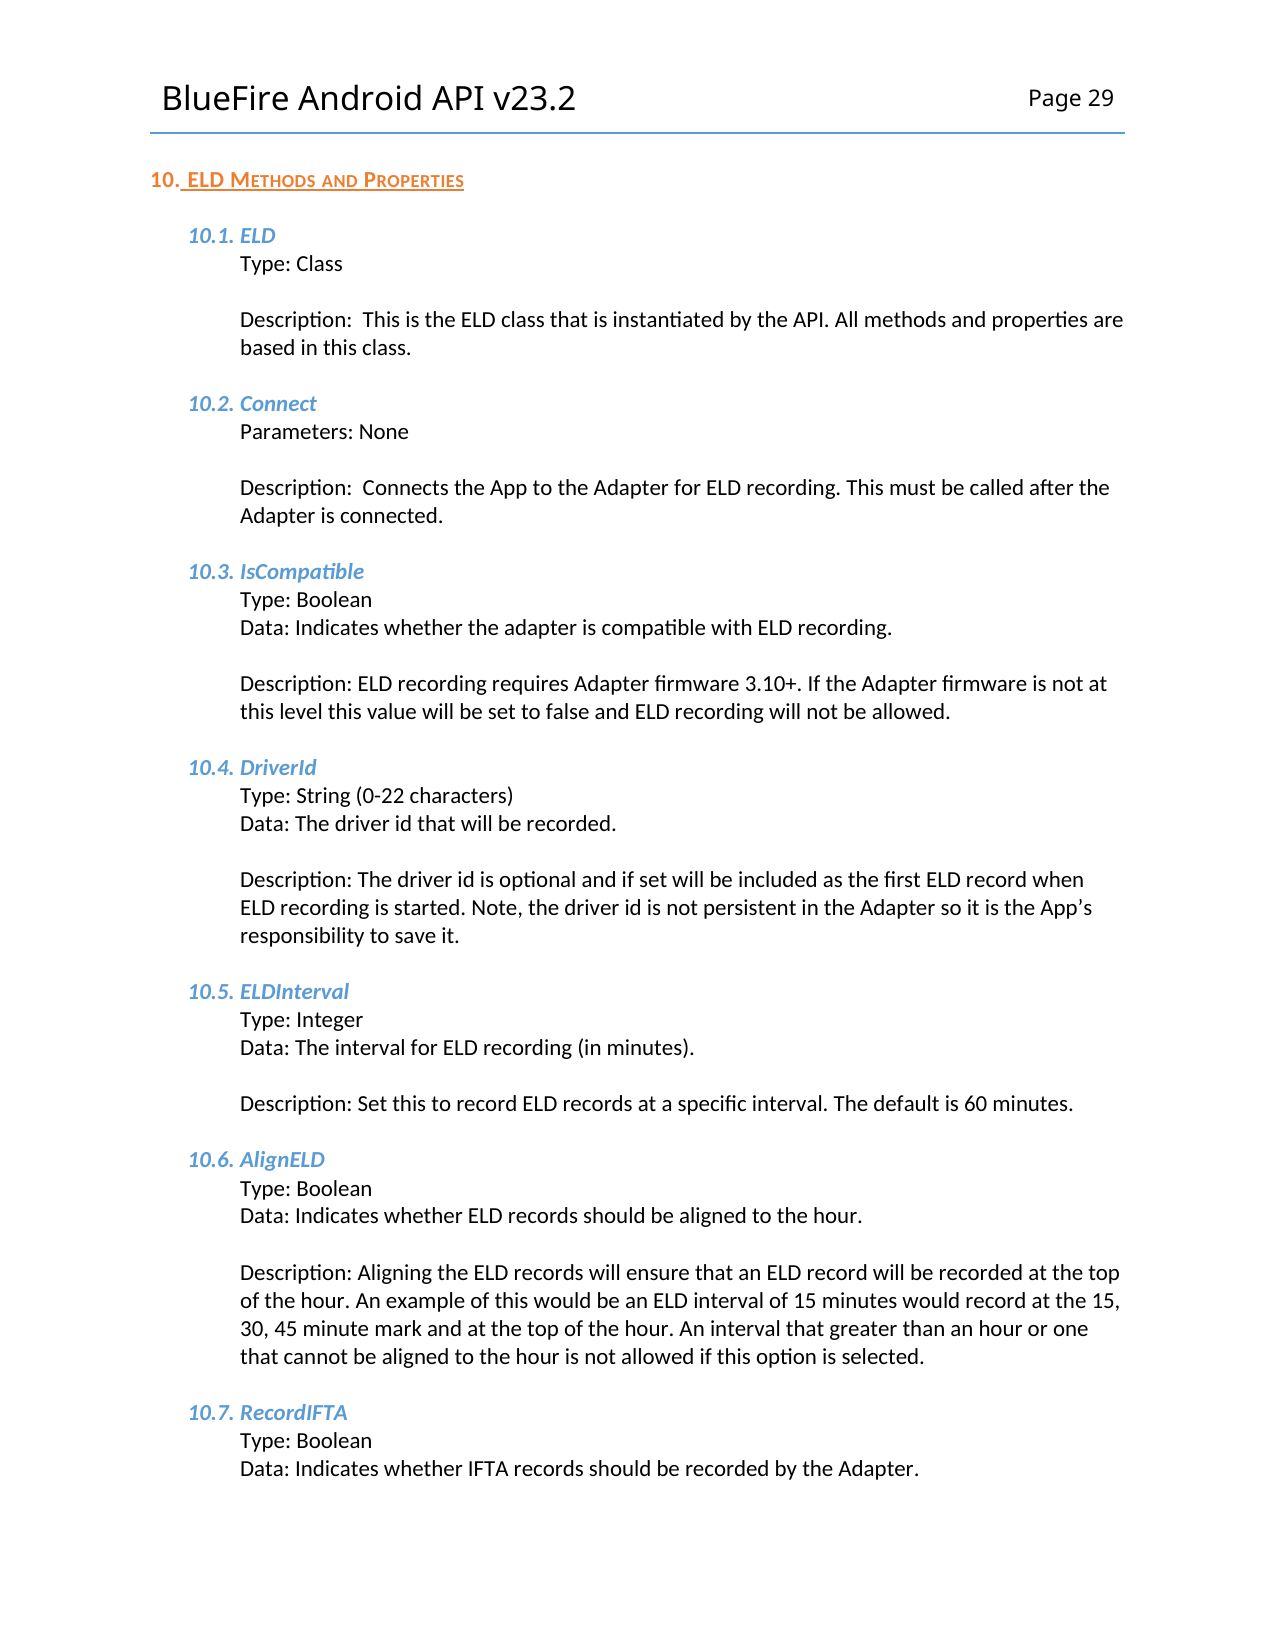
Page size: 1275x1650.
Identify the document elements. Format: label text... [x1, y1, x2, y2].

list RecordIFTA [187, 1398, 1125, 1426]
text Data: The interval for ELD recording (in minutes). [240, 1033, 1125, 1062]
text Description: ELD recording requires Adapter firmware 3.10+. If the Adapter firmware is not at this level this value will be set to false and ELD recording will not be allowed. [240, 669, 1125, 725]
text Data: Indicates whether ELD records should be aligned to the hour. [240, 1202, 1125, 1230]
list ELD [187, 221, 1125, 249]
text Type: Boolean [240, 1174, 1125, 1202]
text Parameters: None [240, 417, 1125, 445]
list DriverId [187, 753, 1125, 781]
text Type: Boolean [240, 585, 1125, 613]
text Data: Indicates whether IFTA records should be recorded by the Adapter. [240, 1454, 1125, 1482]
text Type: Integer [240, 1006, 1125, 1033]
list IsCompatible [187, 557, 1125, 585]
list ELD Methods and Properties [150, 165, 1125, 193]
text Description: The driver id is optional and if set will be included as the first ELD record when ELD recording is started. Note, the driver id is not persistent in the Adapter so it is the App’s responsibility to save it. [240, 865, 1125, 949]
list ELDInterval [187, 977, 1125, 1006]
text Description: Aligning the ELD records will ensure that an ELD record will be recorded at the top of the hour. An example of this would be an ELD interval of 15 minutes would record at the 15, 30, 45 minute mark and at the top of the hour. An interval that greater than an hour or one that cannot be aligned to the hour is not allowed if this option is selected. [240, 1258, 1125, 1370]
text Description: This is the ELD class that is instantiated by the API. All methods and properties are based in this class. [240, 305, 1125, 361]
text Description: Connects the App to the Adapter for ELD recording. This must be called after the Adapter is connected. [240, 473, 1125, 529]
text Type: String (0-22 characters) [240, 781, 1125, 809]
text Description: Set this to record ELD records at a specific interval. The default is 60 minutes. [240, 1089, 1125, 1118]
text Type: Boolean [240, 1426, 1125, 1454]
text Data: Indicates whether the adapter is compatible with ELD recording. [240, 613, 1125, 641]
list AlignELD [187, 1146, 1125, 1174]
list Connect [187, 389, 1125, 417]
text Type: Class [240, 249, 1125, 277]
text Data: The driver id that will be recorded. [240, 809, 1125, 837]
